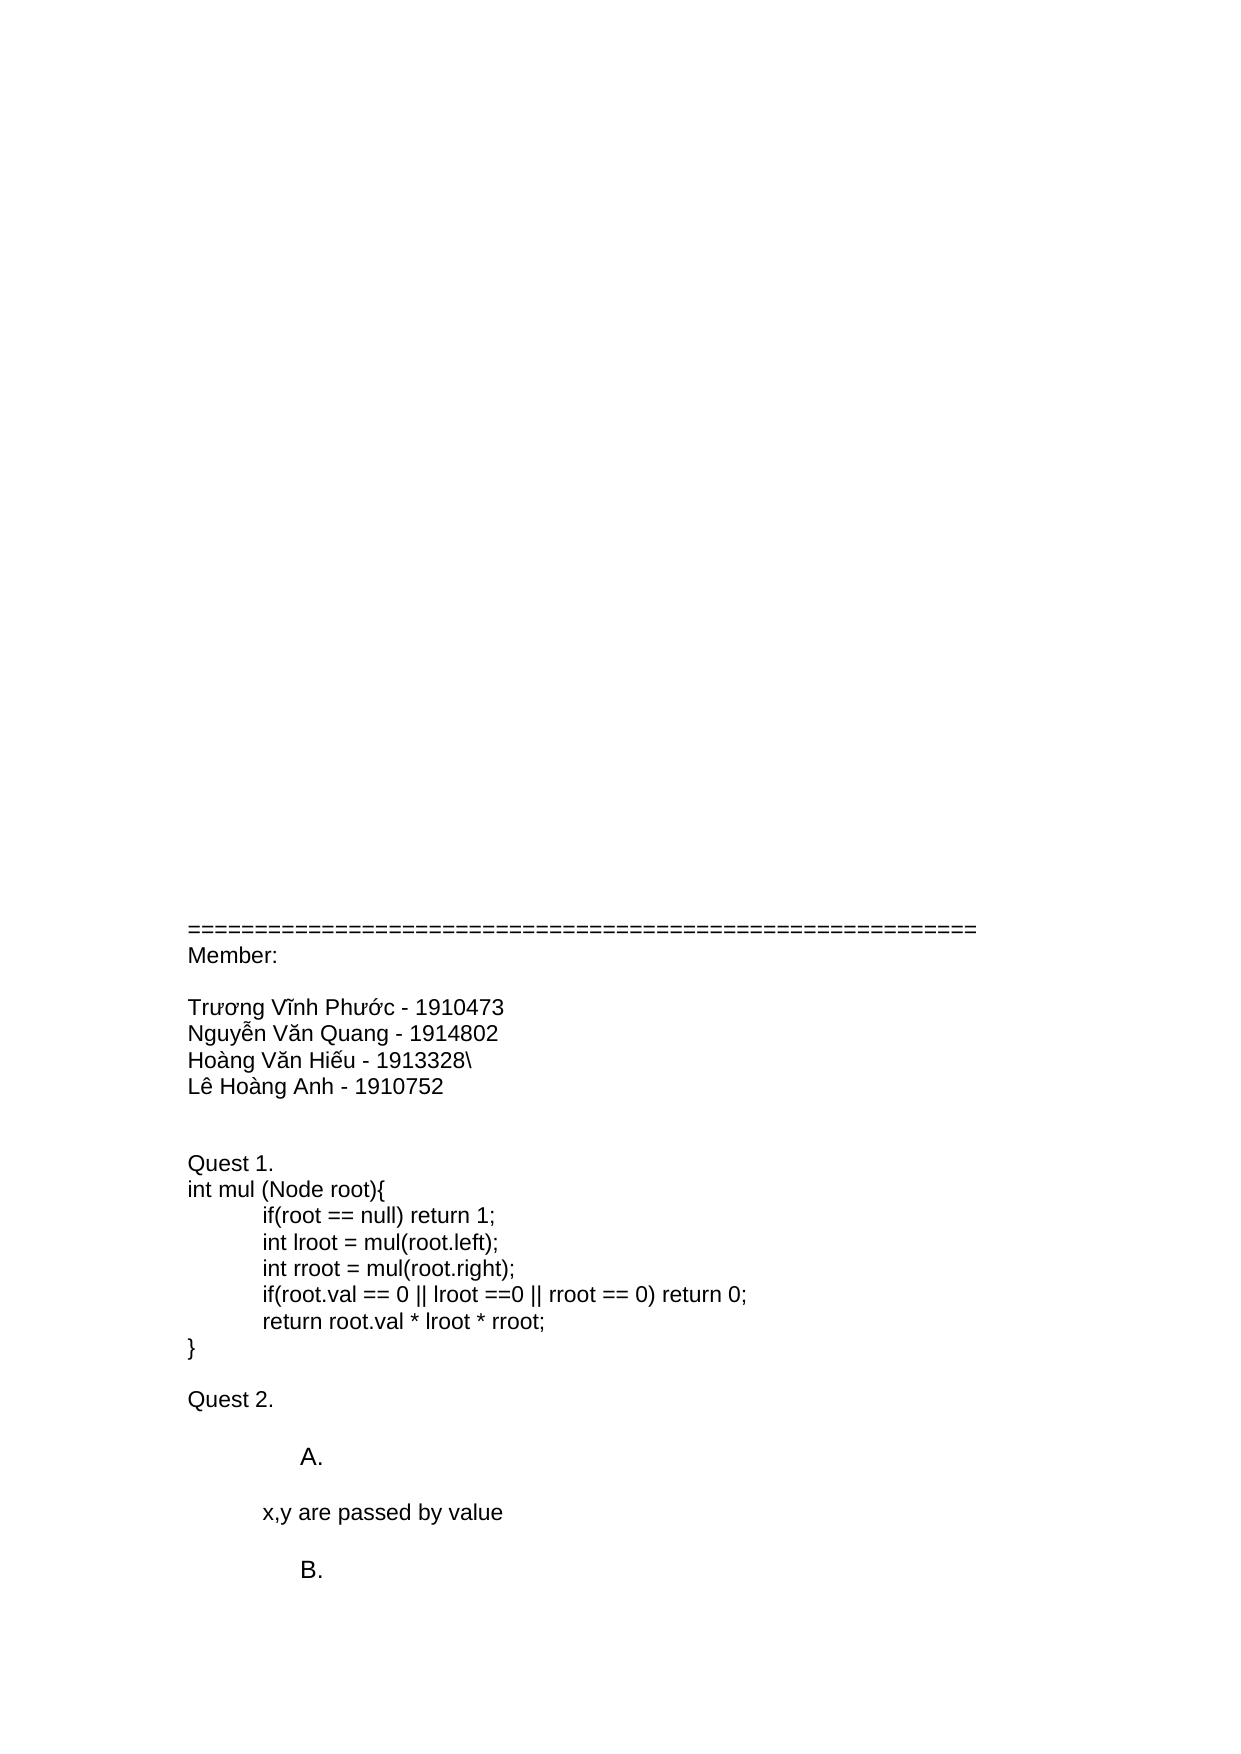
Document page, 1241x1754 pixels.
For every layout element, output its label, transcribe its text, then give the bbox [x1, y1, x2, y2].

text Hoàng Văn Hiếu - 1913328\ [187, 1047, 1053, 1073]
text if(root.val == 0 || lroot ==0 || rroot == 0) return 0; [187, 1281, 1053, 1308]
text int lroot = mul(root.left); [187, 1229, 1053, 1255]
text x,y are passed by value [262, 1499, 1053, 1526]
text Lê Hoàng Anh - 1910752 [187, 1073, 1053, 1099]
text Member: [187, 942, 1053, 968]
text int rroot = mul(root.right); [187, 1255, 1053, 1281]
text } [187, 1334, 1053, 1361]
text Trương Vĩnh Phước - 1910473 [187, 994, 1053, 1020]
text =========================================================== [187, 916, 1053, 942]
text Nguyễn Văn Quang - 1914802 [187, 1020, 1053, 1047]
text Quest 1. [187, 1150, 1053, 1176]
text Quest 2. [187, 1386, 1053, 1412]
text return root.val * lroot * rroot; [187, 1308, 1053, 1334]
text int mul (Node root){ [187, 1176, 1053, 1202]
text if(root == null) return 1; [187, 1202, 1053, 1229]
